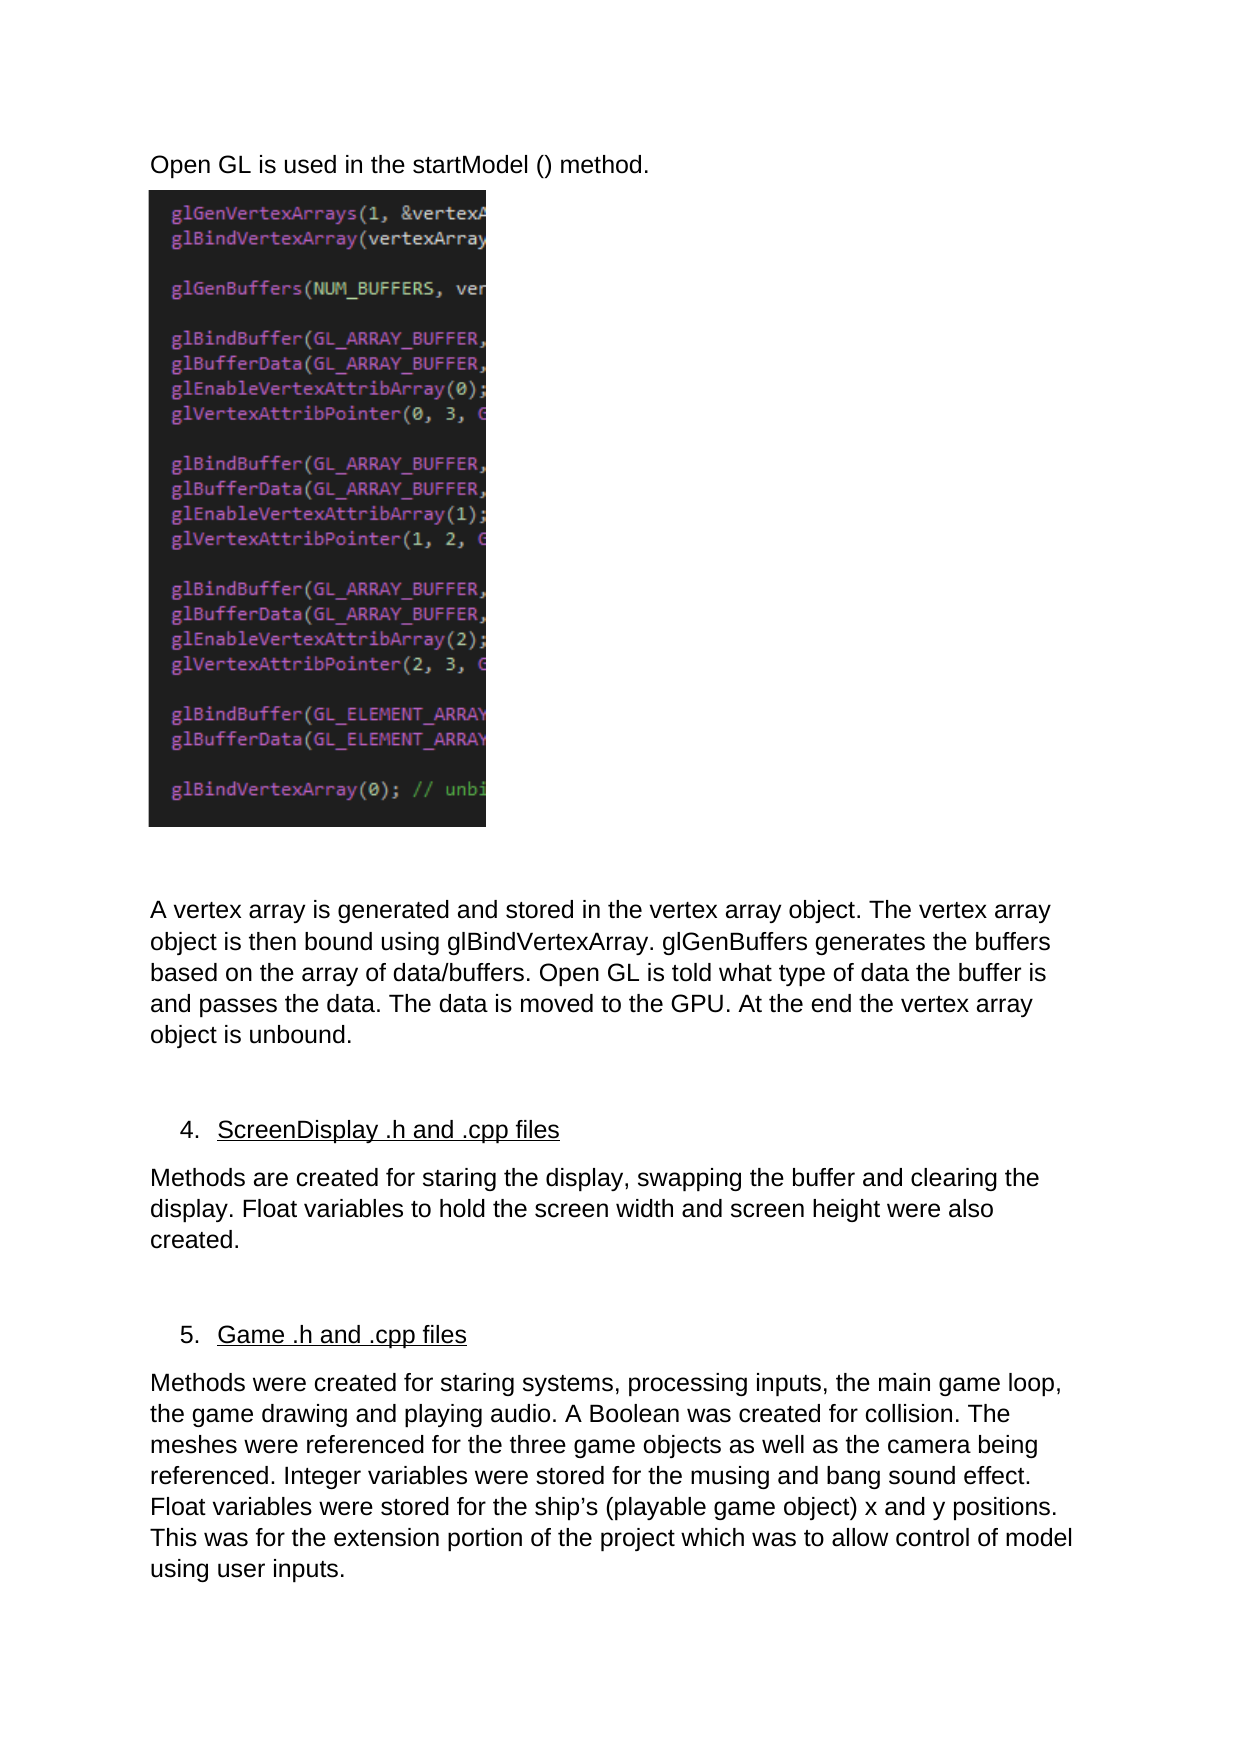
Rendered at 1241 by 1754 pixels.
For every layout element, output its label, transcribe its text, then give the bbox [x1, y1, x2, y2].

text Methods are created for staring the display, swapping the buffer and clearing the display. Float variables to hold the screen width and screen height were also created. [150, 1163, 1090, 1254]
picture [148, 190, 486, 827]
text A vertex array is generated and stored in the vertex array object. The vertex array object is then bound using glBindVertexArray. glGenBuffers generates the buffers based on the array of data/buffers. Open GL is told what type of data the buffer is and passes the data. The data is moved to the GPU. At the end the vertex array object is unbound. [150, 896, 1090, 1048]
list Game .h and .cpp files [179, 1320, 1090, 1349]
text Methods were created for staring systems, processing inputs, the main game loop, the game drawing and playing audio. A Boolean was created for collision. The meshes were referenced for the three game objects as well as the camera being referenced. Integer variables were stored for the musing and bang sound effect. Float variables were stored for the ship’s (playable game object) x and y positions. This was for the extension portion of the project which was to allow control of model using user inputs. [150, 1368, 1090, 1583]
list ScreenDisplay .h and .cpp files [179, 1115, 1090, 1144]
text Open GL is used in the startModel () method. [150, 150, 1090, 179]
